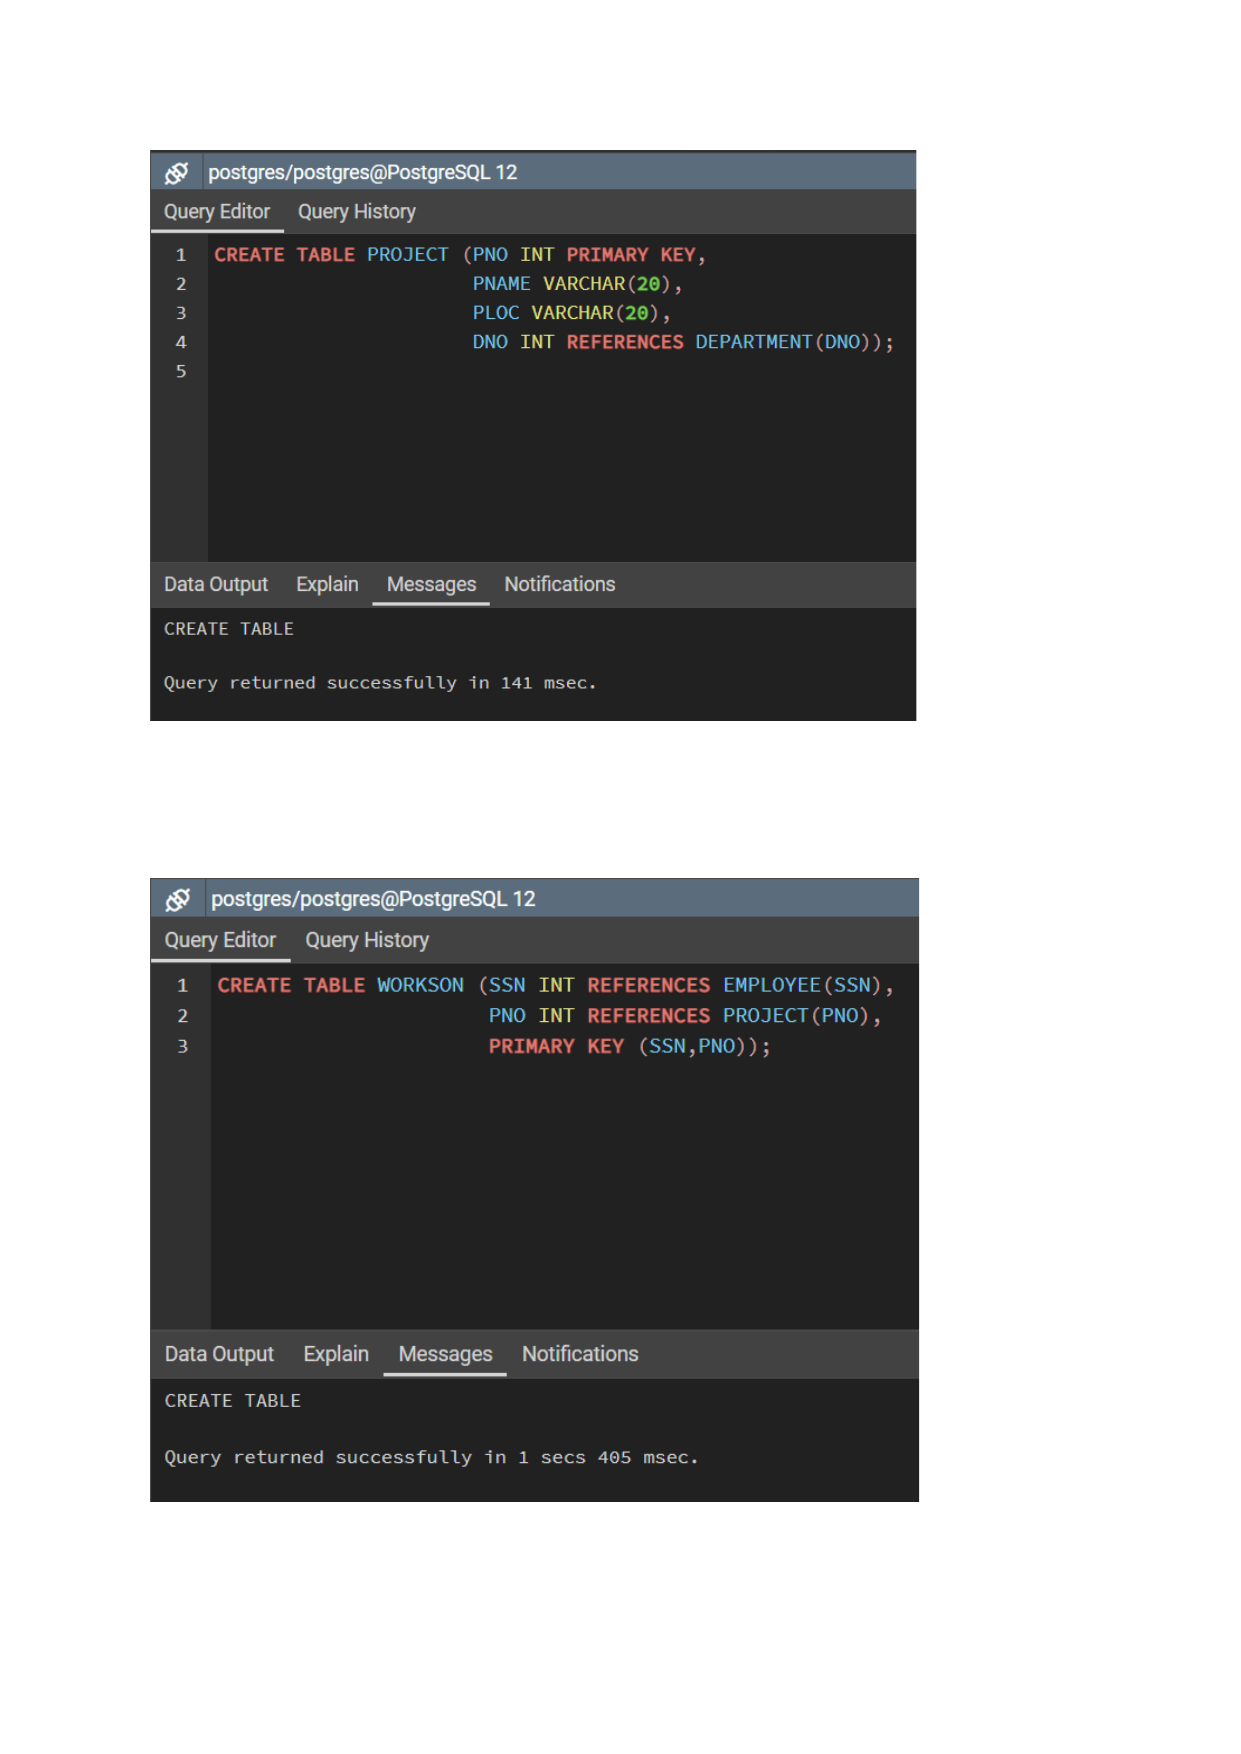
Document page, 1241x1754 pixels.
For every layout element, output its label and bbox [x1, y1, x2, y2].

picture [150, 878, 920, 1502]
picture [150, 150, 917, 721]
